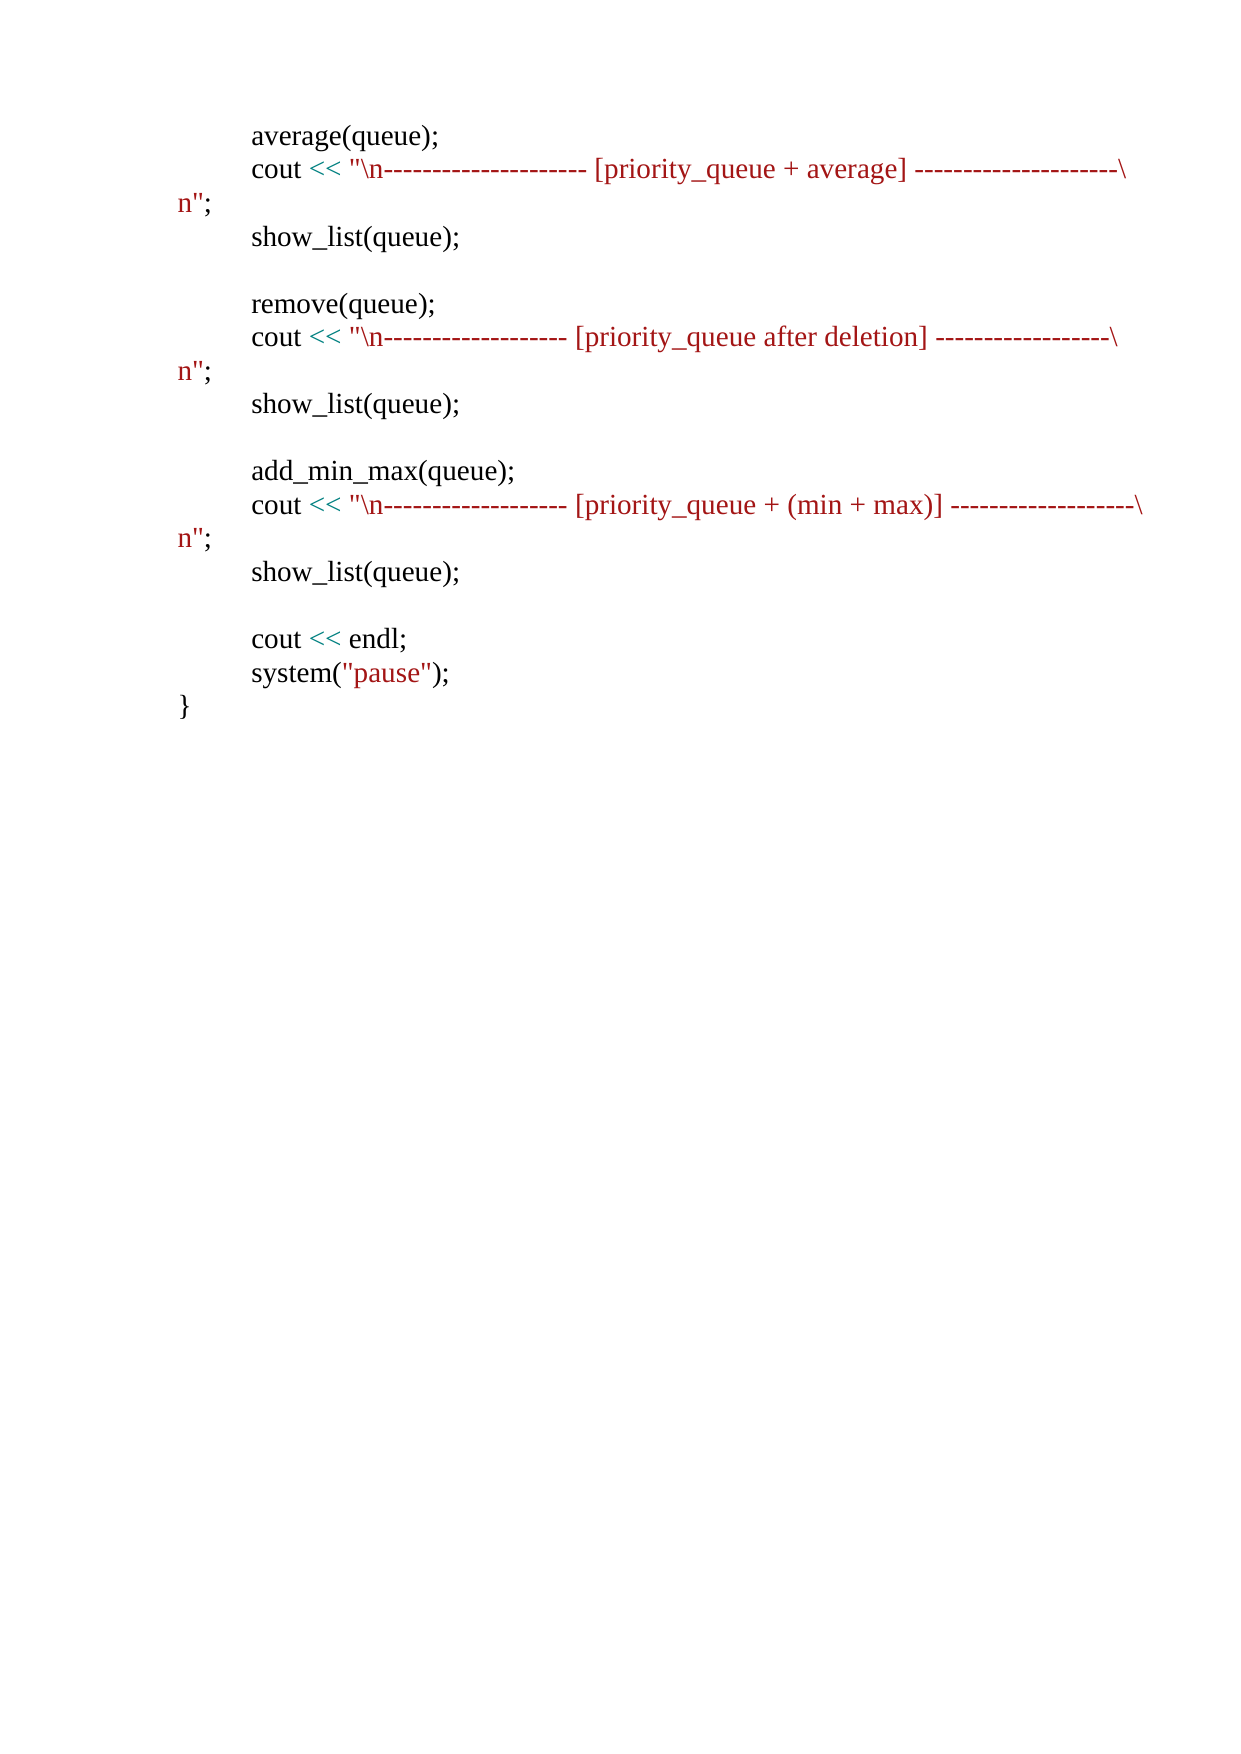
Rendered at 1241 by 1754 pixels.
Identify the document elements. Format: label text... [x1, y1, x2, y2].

text cout << endl; [177, 621, 1152, 655]
text show_list(queue); [177, 386, 1152, 420]
text average(queue); [177, 118, 1152, 152]
text cout << "\n------------------- [priority_queue + (min + max)] -------------------\n"; [177, 487, 1152, 554]
text cout << "\n------------------- [priority_queue after deletion] ------------------\n"; [177, 319, 1152, 386]
text cout << "\n--------------------- [priority_queue + average] ---------------------\n"; [177, 152, 1152, 219]
text system("pause"); [177, 655, 1152, 688]
text show_list(queue); [177, 554, 1152, 588]
text remove(queue); [177, 286, 1152, 319]
text } [177, 688, 1152, 722]
text show_list(queue); [177, 219, 1152, 252]
text add_min_max(queue); [177, 453, 1152, 487]
